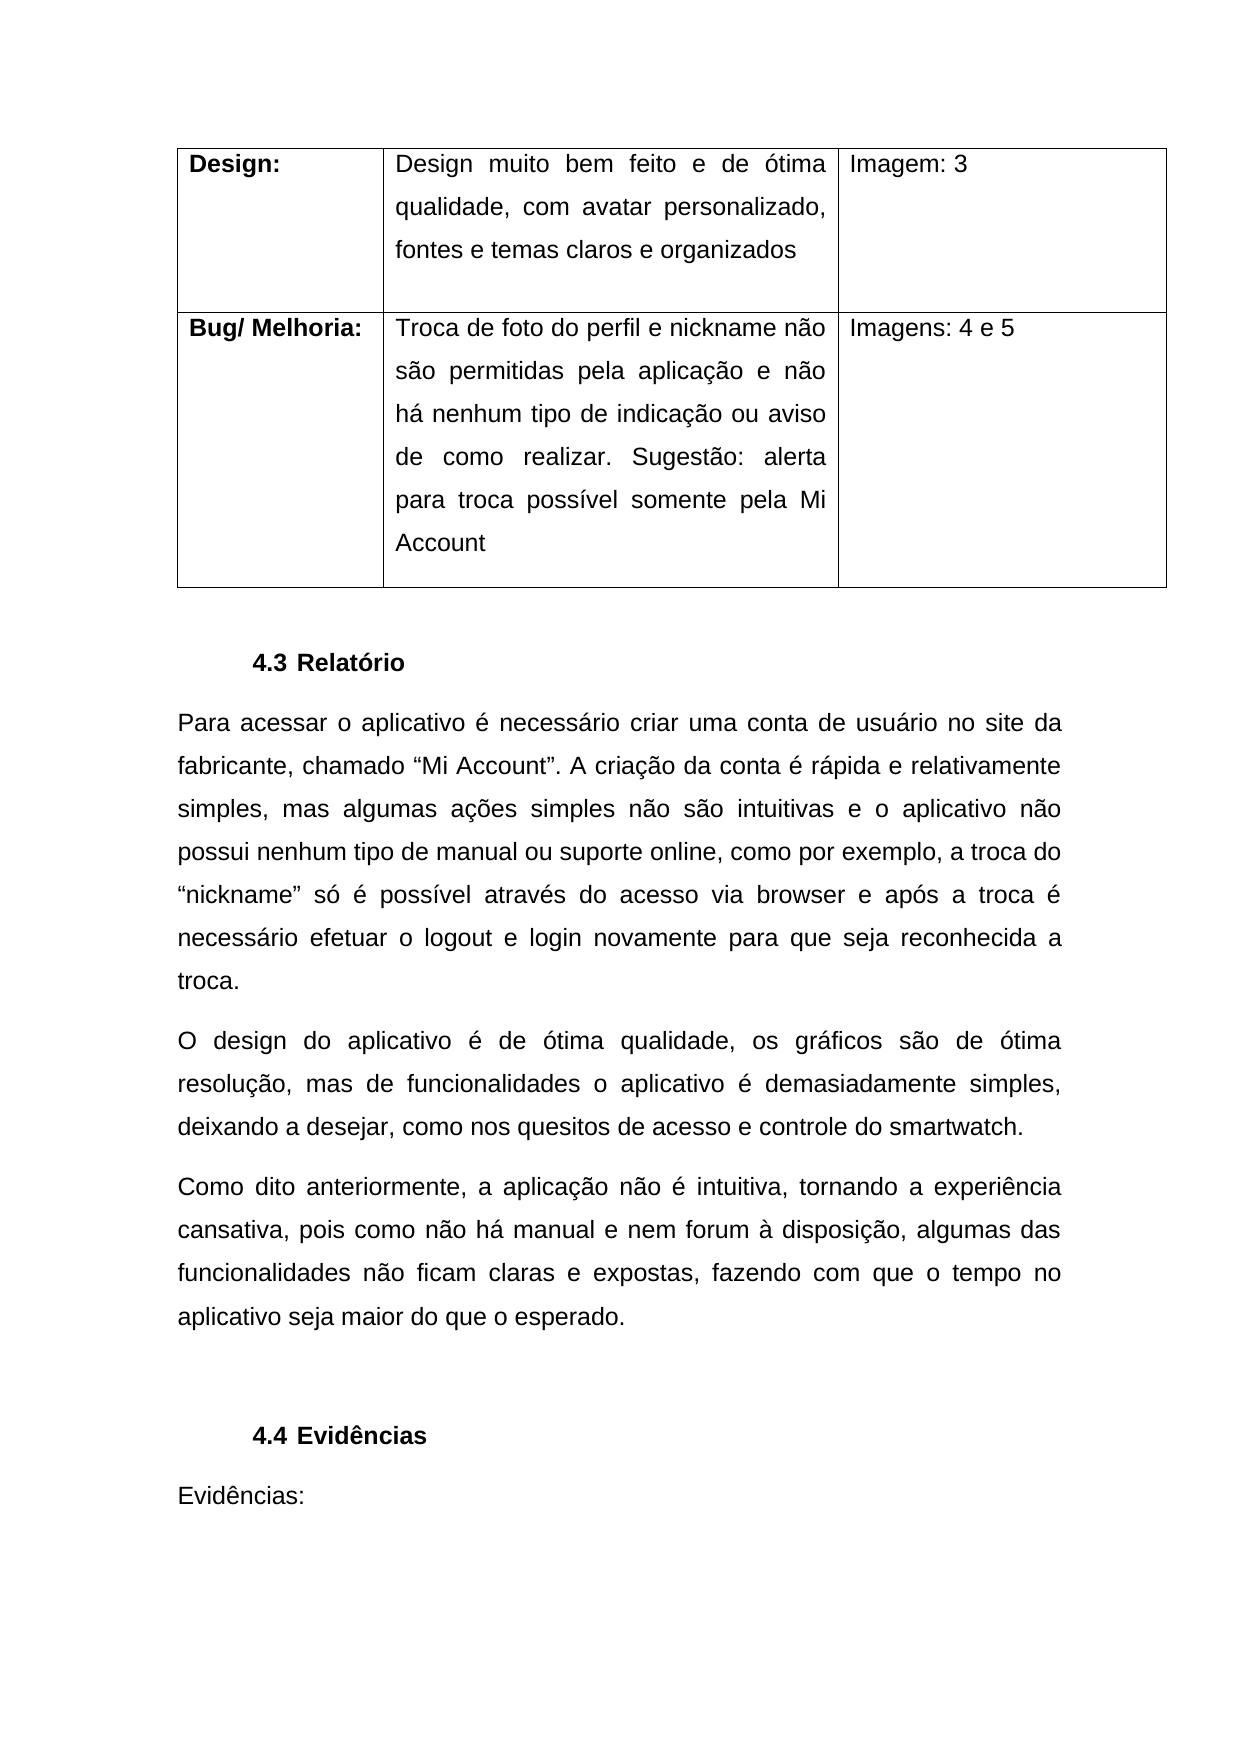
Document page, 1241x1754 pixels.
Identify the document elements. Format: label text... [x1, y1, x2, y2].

table_cell Design muito bem feito e de ótima qualidade, com avatar personalizado, fontes e temas claros e organizados [384, 149, 838, 312]
text Evidências: [177, 1481, 1063, 1509]
table_cell Imagens: 4 e 5 [839, 313, 1166, 587]
text Como dito anteriormente, a aplicação não é intuitiva, tornando a experiência cansativa, pois como não há manual e nem forum à disposição, algumas das funcionalidades não ficam claras e expostas, fazendo com que o tempo no aplicativo seja maior do que o esperado. [177, 1172, 1063, 1330]
table_cell Imagem: 3 [839, 149, 1166, 312]
table_cell Troca de foto do perfil e nickname não são permitidas pela aplicação e não há nenhum tipo de indicação ou aviso de como realizar. Sugestão: alerta para troca possível somente pela Mi Account [384, 313, 838, 587]
text O design do aplicativo é de ótima qualidade, os gráficos são de ótima resolução, mas de funcionalidades o aplicativo é demasiadamente simples, deixando a desejar, como nos quesitos de acesso e controle do smartwatch. [177, 1026, 1063, 1141]
text Para acessar o aplicativo é necessário criar uma conta de usuário no site da fabricante, chamado “Mi Account”. A criação da conta é rápida e relativamente simples, mas algumas ações simples não são intuitivas e o aplicativo não possui nenhum tipo de manual ou suporte online, como por exemplo, a troca do “nickname” só é possível através do acesso via browser e após a troca é necessário efetuar o logout e login novamente para que seja reconhecida a troca. [177, 707, 1063, 995]
table_cell Bug/ Melhoria: [178, 313, 383, 587]
table_cell Design: [178, 149, 383, 312]
subtitle Evidências [252, 1421, 1063, 1450]
subtitle Relatório [252, 648, 1063, 676]
